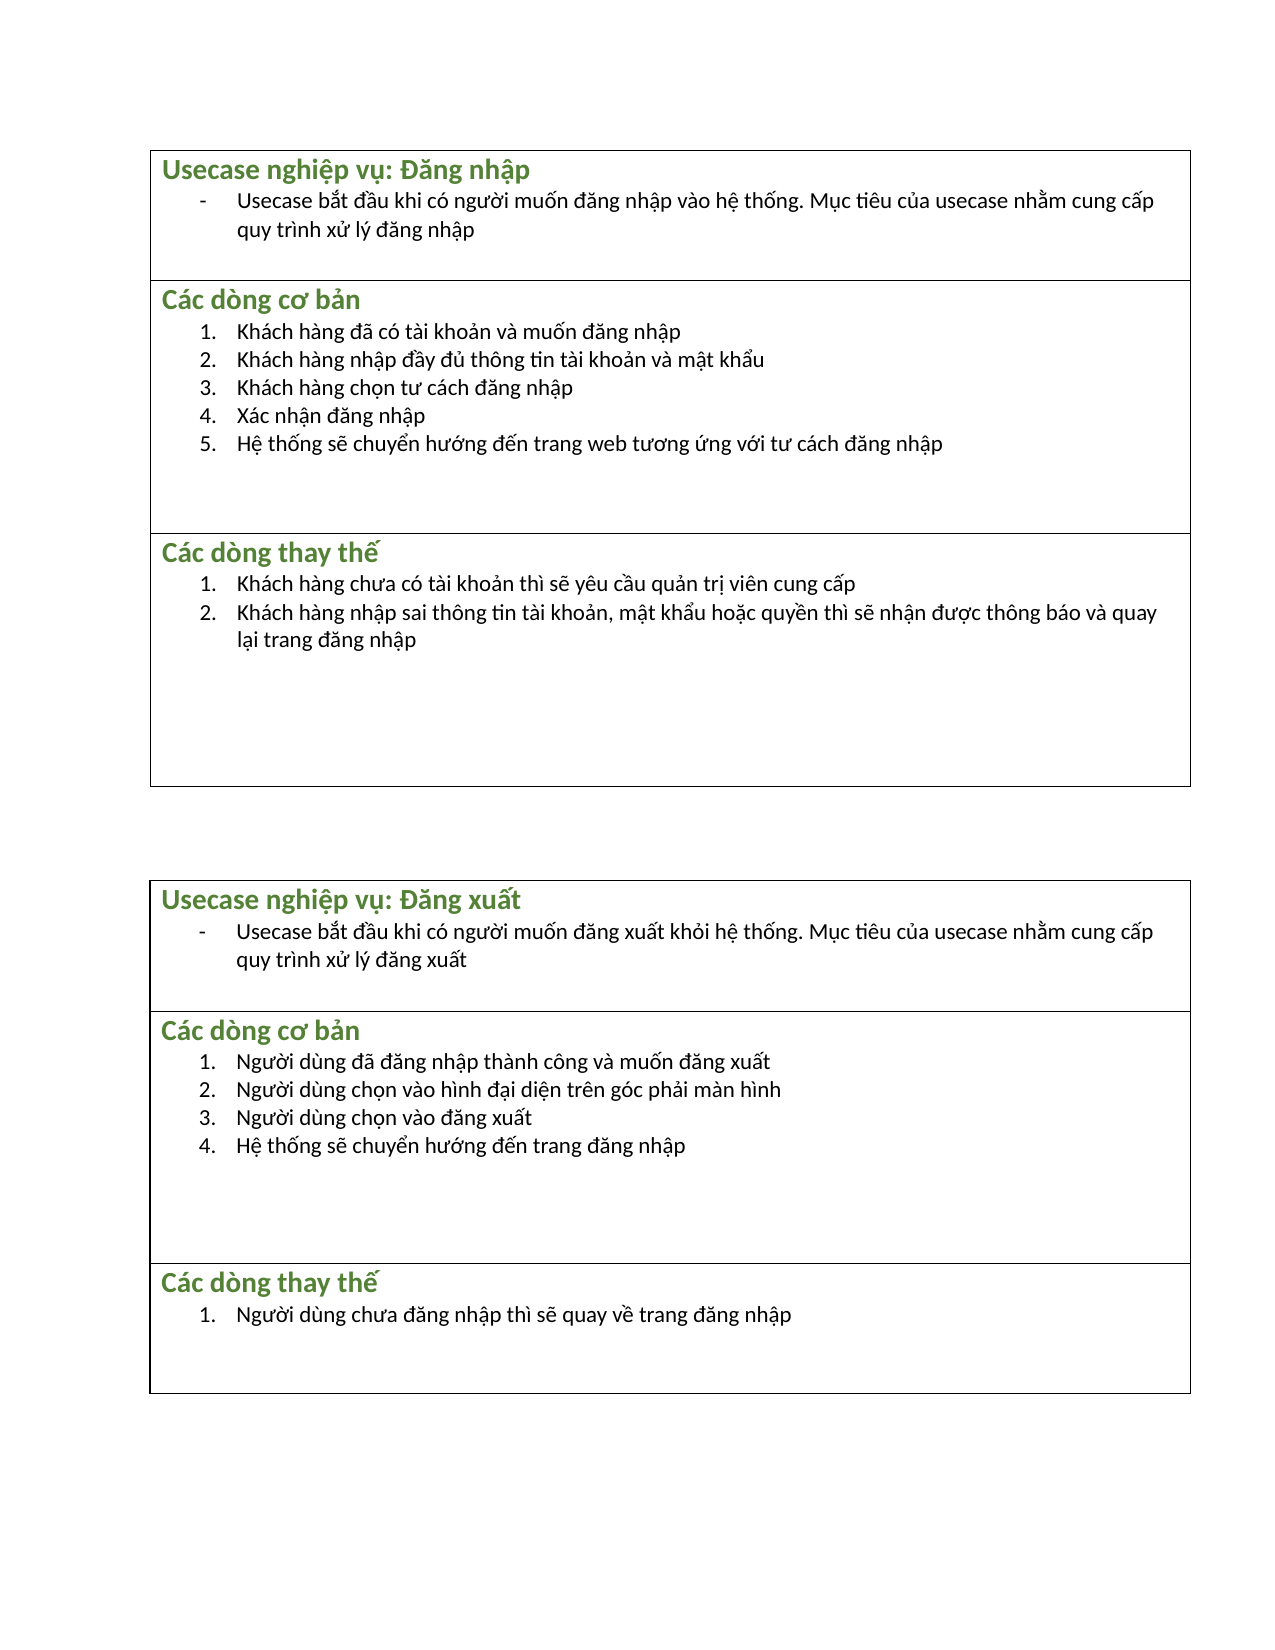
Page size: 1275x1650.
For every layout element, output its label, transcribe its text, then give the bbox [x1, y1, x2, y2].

table_cell Các dòng thay thế Người dùng chưa đăng nhập thì sẽ quay về trang đăng nhập [151, 1264, 1190, 1393]
table_header Usecase nghiệp vụ: Đăng nhập Usecase bắt đầu khi có người muốn đăng nhập vào hệ thống. Mục tiêu của usecase nhằm cung cấp quy trình xử lý đăng nhập [151, 151, 1190, 280]
table_cell Các dòng cơ bản Người dùng đã đăng nhập thành công và muốn đăng xuất Người dùng chọn vào hình đại diện trên góc phải màn hình Người dùng chọn vào đăng xuất Hệ thống sẽ chuyển hướng đến trang đăng nhập [151, 1012, 1190, 1263]
table_cell Các dòng thay thế Khách hàng chưa có tài khoản thì sẽ yêu cầu quản trị viên cung cấp Khách hàng nhập sai thông tin tài khoản, mật khẩu hoặc quyền thì sẽ nhận được thông báo và quay lại trang đăng nhập [151, 534, 1190, 786]
table_header Usecase nghiệp vụ: Đăng xuất Usecase bắt đầu khi có người muốn đăng xuất khỏi hệ thống. Mục tiêu của usecase nhằm cung cấp quy trình xử lý đăng xuất [151, 881, 1190, 1011]
table_cell Các dòng cơ bản Khách hàng đã có tài khoản và muốn đăng nhập Khách hàng nhập đầy đủ thông tin tài khoản và mật khẩu Khách hàng chọn tư cách đăng nhập Xác nhận đăng nhập Hệ thống sẽ chuyển hướng đến trang web tương ứng với tư cách đăng nhập [151, 281, 1190, 533]
